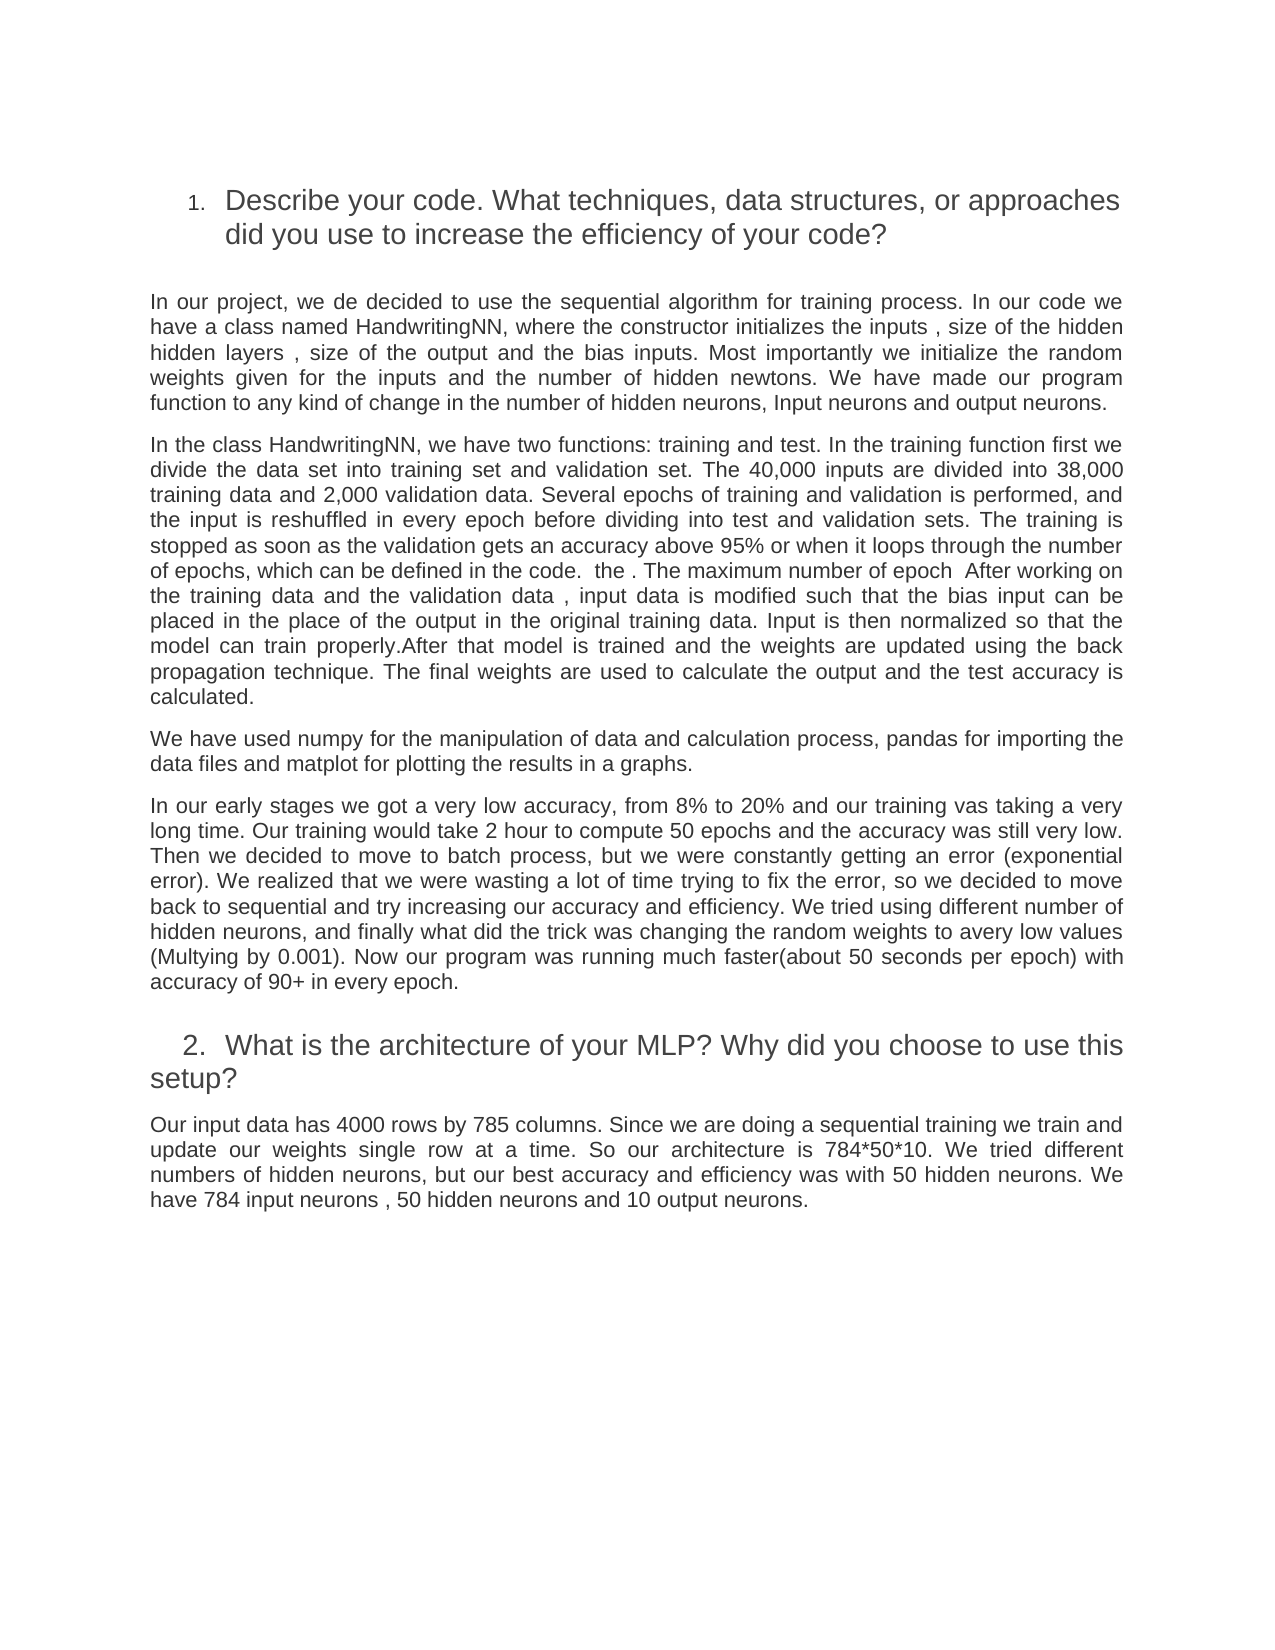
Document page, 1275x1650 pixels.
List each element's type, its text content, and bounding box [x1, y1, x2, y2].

text Our input data has 4000 rows by 785 columns. Since we are doing a sequential training we train and update our weights single row at a time. So our architecture is 784*50*10. We tried different numbers of hidden neurons, but our best accuracy and efficiency was with 50 hidden neurons. We have 784 input neurons , 50 hidden neurons and 10 output neurons. [150, 1111, 1125, 1212]
subtitle Describe your code. What techniques, data structures, or approaches did you use to increase the efficiency of your code? [187, 183, 1125, 250]
text We have used numpy for the manipulation of data and calculation process, pandas for importing the data files and matplot for plotting the results in a graphs. [150, 726, 1125, 776]
text In our project, we de decided to use the sequential algorithm for training process. In our code we have a class named HandwritingNN, where the constructor initializes the inputs , size of the hidden hidden layers , size of the output and the bias inputs. Most importantly we initialize the random weights given for the inputs and the number of hidden newtons. We have made our program function to any kind of change in the number of hidden neurons, Input neurons and output neurons. [150, 289, 1125, 415]
text In the class HandwritingNN, we have two functions: training and test. In the training function first we divide the data set into training set and validation set. The 40,000 inputs are divided into 38,000 training data and 2,000 validation data. Several epochs of training and validation is performed, and the input is reshuffled in every epoch before dividing into test and validation sets. The training is stopped as soon as the validation gets an accuracy above 95% or when it loops through the number of epochs, which can be defined in the code. the . The maximum number of epoch After working on the training data and the validation data , input data is modified such that the bias input can be placed in the place of the output in the original training data. Input is then normalized so that the model can train properly.After that model is trained and the weights are updated using the back propagation technique. The final weights are used to calculate the output and the test accuracy is calculated. [150, 432, 1125, 709]
subtitle 2. What is the architecture of your MLP? Why did you choose to use this setup? [150, 1028, 1125, 1095]
text In our early stages we got a very low accuracy, from 8% to 20% and our training vas taking a very long time. Our training would take 2 hour to compute 50 epochs and the accuracy was still very low. Then we decided to move to batch process, but we were constantly getting an error (exponential error). We realized that we were wasting a lot of time trying to fix the error, so we decided to move back to sequential and try increasing our accuracy and efficiency. We tried using different number of hidden neurons, and finally what did the trick was changing the random weights to avery low values (Multying by 0.001). Now our program was running much faster(about 50 seconds per epoch) with accuracy of 90+ in every epoch. [150, 793, 1125, 994]
